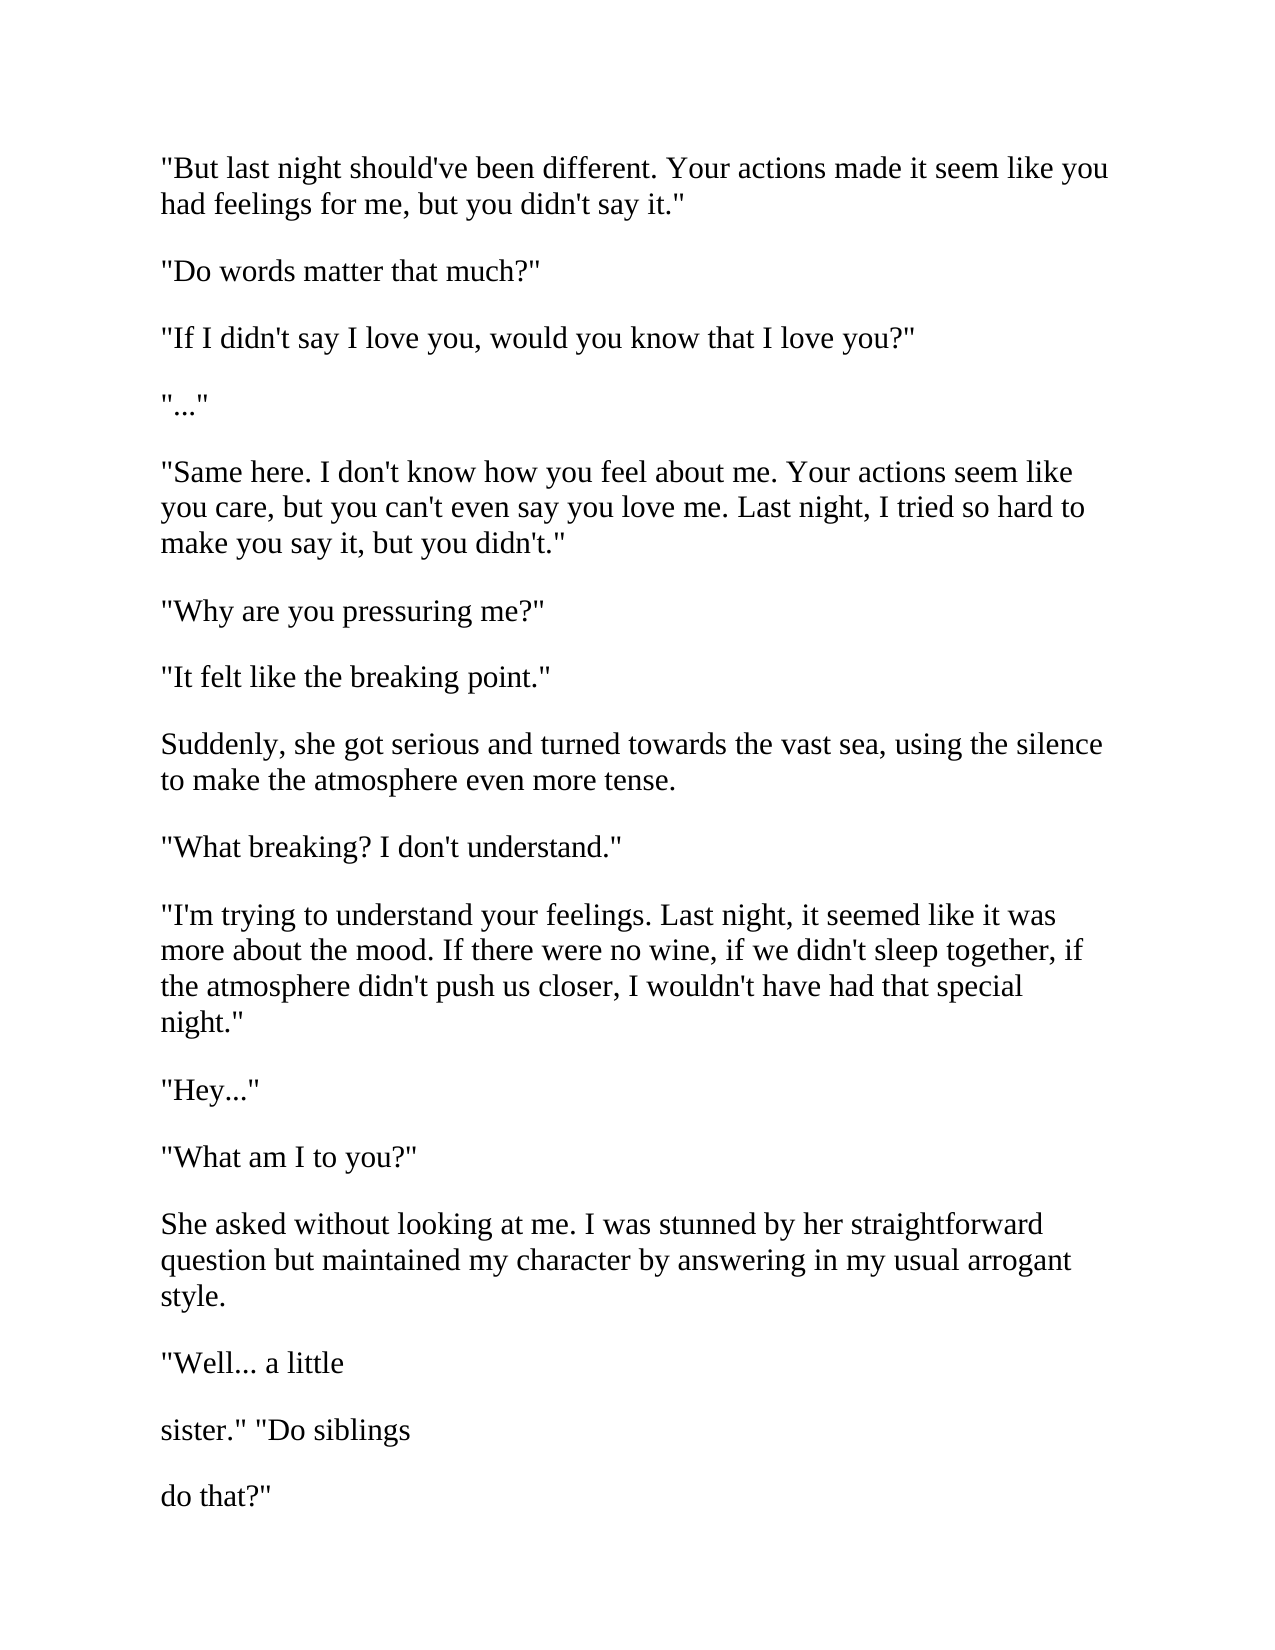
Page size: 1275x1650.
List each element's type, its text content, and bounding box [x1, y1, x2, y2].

text "Do words matter that much?" [160, 252, 1127, 288]
text "If I didn't say I love you, would you know that I love you?" "..." [160, 319, 933, 422]
text "Why are you pressuring me?" "It felt like the breaking point." [160, 592, 553, 694]
text "But last night should've been different. Your actions made it seem like you had feelings for me, but you didn't say it." [160, 149, 1114, 221]
text "Well... a little sister." "Do siblings do that?" [160, 1344, 438, 1514]
text "Same here. I don't know how you feel about me. Your actions seem like you care, but you can't even say you love me. Last night, I tried so hard to make you say it, but you didn't." [160, 453, 1109, 561]
text Suddenly, she got serious and turned towards the vast sea, using the silence to make the atmosphere even more tense. [160, 725, 1114, 797]
text "What breaking? I don't understand." [160, 828, 1127, 864]
text "I'm trying to understand your feelings. Last night, it seemed like it was more about the mood. If there were no wine, if we didn't sleep together, if the atmosphere didn't push us closer, I wouldn't have had that special night." [160, 896, 1098, 1039]
text "What am I to you?" [160, 1138, 1127, 1174]
text "Hey..." [160, 1071, 1127, 1107]
text She asked without looking at me. I was stunned by her straightforward question but maintained my character by answering in my usual arrogant style. [160, 1205, 1109, 1313]
